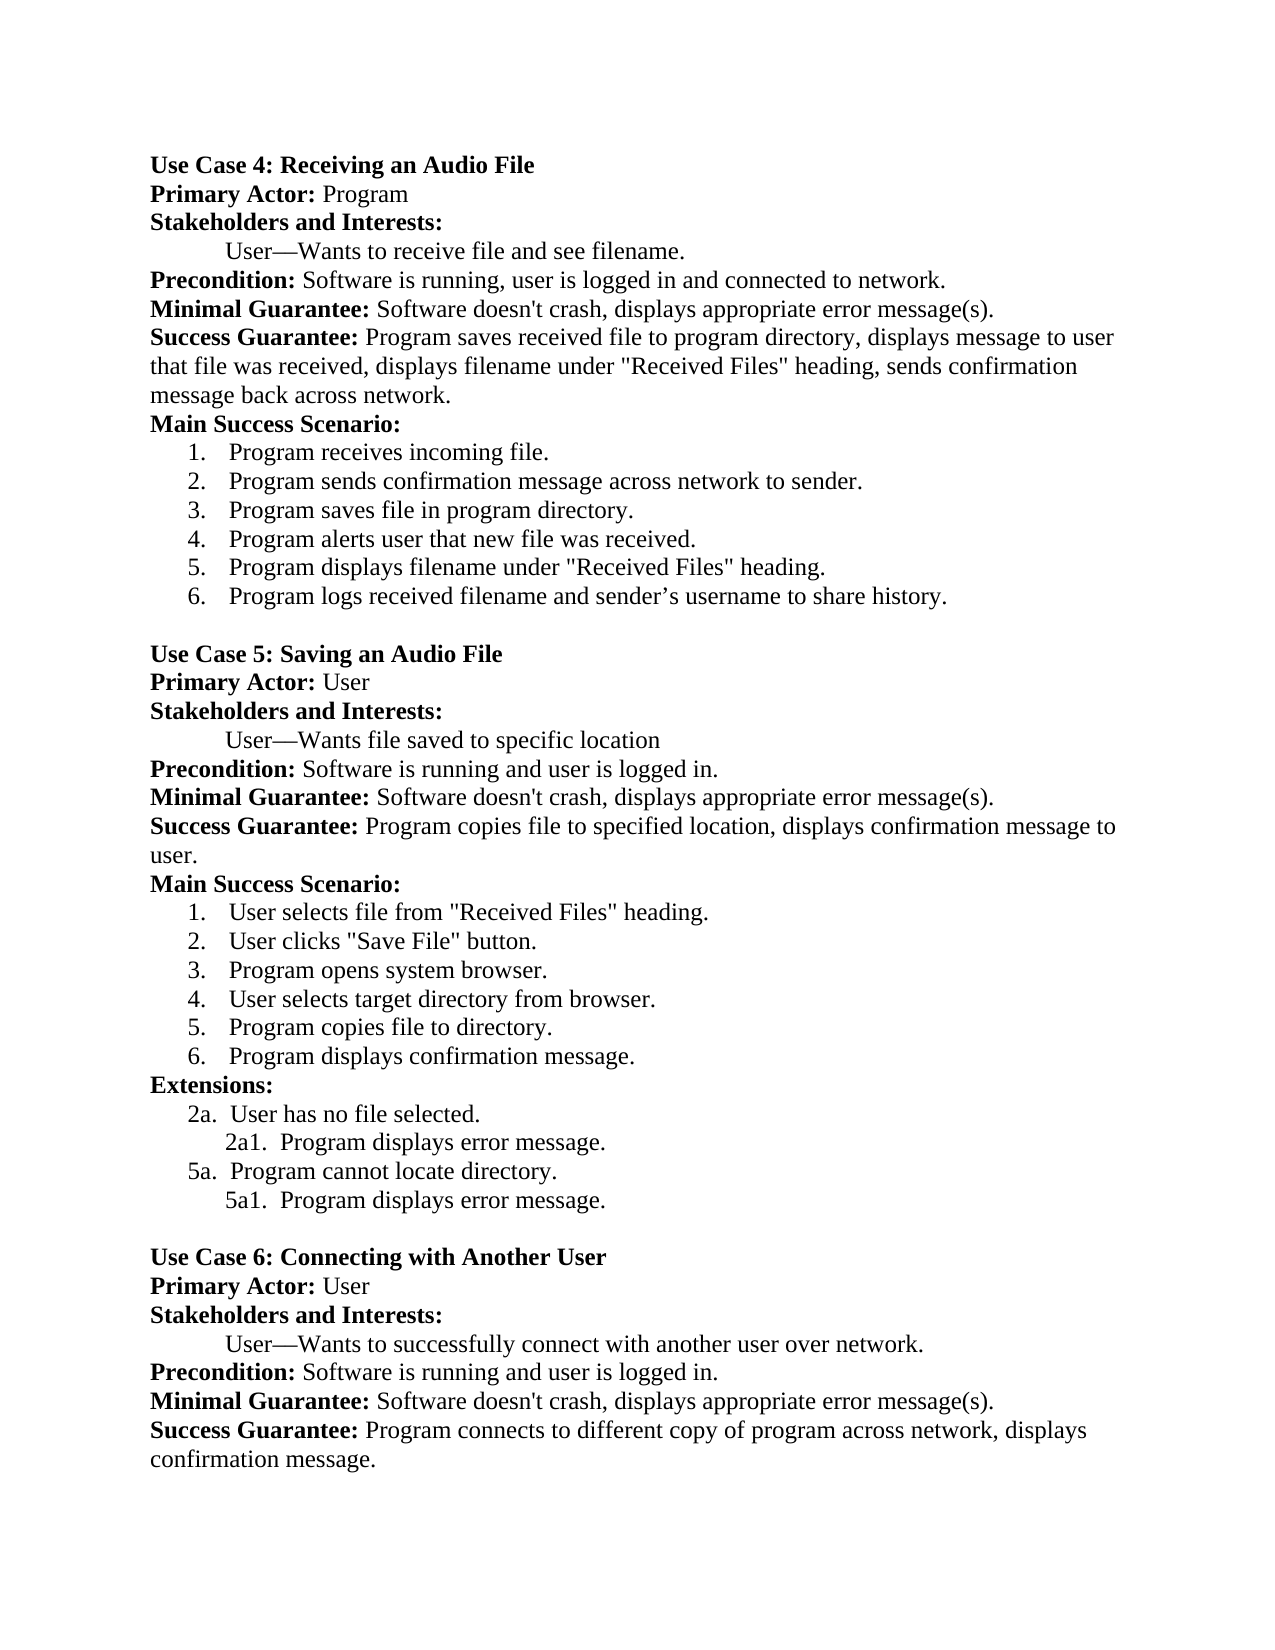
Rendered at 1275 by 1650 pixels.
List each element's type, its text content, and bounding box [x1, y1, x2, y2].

list Program receives incoming file. [187, 437, 1125, 466]
text Success Guarantee: Program saves received file to program directory, displays message to user that file was received, displays filename under "Received Files" heading, sends confirmation message back across network. [150, 322, 1125, 409]
text Minimal Guarantee: Software doesn't crash, displays appropriate error message(s). [150, 782, 1125, 811]
text User––Wants file saved to specific location [150, 725, 1125, 754]
text 5a. Program cannot locate directory. [150, 1156, 1125, 1185]
list Program opens system browser. [187, 955, 1125, 984]
list Program logs received filename and sender’s username to share history. [187, 581, 1125, 610]
text Primary Actor: User [150, 1271, 1125, 1300]
text User––Wants to successfully connect with another user over network. [150, 1329, 1125, 1357]
text Main Success Scenario: [150, 869, 1125, 897]
text Use Case 5: Saving an Audio File [150, 639, 1125, 667]
text Precondition: Software is running and user is logged in. [150, 1357, 1125, 1386]
list Program alerts user that new file was received. [187, 524, 1125, 552]
text Precondition: Software is running and user is logged in. [150, 754, 1125, 782]
text 5a1. Program displays error message. [150, 1185, 1125, 1214]
text Minimal Guarantee: Software doesn't crash, displays appropriate error message(s). [150, 294, 1125, 322]
text Stakeholders and Interests: [150, 696, 1125, 725]
list Program displays confirmation message. [187, 1041, 1125, 1070]
text 2a1. Program displays error message. [150, 1127, 1125, 1156]
text Success Guarantee: Program connects to different copy of program across network, displays confirmation message. [150, 1415, 1125, 1472]
text Extensions: [150, 1070, 1125, 1099]
text User––Wants to receive file and see filename. [150, 236, 1125, 265]
text Success Guarantee: Program copies file to specified location, displays confirmation message to user. [150, 811, 1125, 869]
text 2a. User has no file selected. [150, 1099, 1125, 1127]
text Stakeholders and Interests: [150, 207, 1125, 236]
list Program saves file in program directory. [187, 495, 1125, 524]
list Program displays filename under "Received Files" heading. [187, 552, 1125, 581]
text Minimal Guarantee: Software doesn't crash, displays appropriate error message(s). [150, 1386, 1125, 1415]
list User clicks "Save File" button. [187, 926, 1125, 955]
text Precondition: Software is running, user is logged in and connected to network. [150, 265, 1125, 294]
list Program copies file to directory. [187, 1012, 1125, 1041]
text Main Success Scenario: [150, 409, 1125, 437]
text Primary Actor: Program [150, 179, 1125, 207]
text Use Case 4: Receiving an Audio File [150, 150, 1125, 179]
list Program sends confirmation message across network to sender. [187, 466, 1125, 495]
list User selects file from "Received Files" heading. [187, 897, 1125, 926]
text Use Case 6: Connecting with Another User [150, 1242, 1125, 1271]
text Primary Actor: User [150, 667, 1125, 696]
list User selects target directory from browser. [187, 984, 1125, 1012]
text Stakeholders and Interests: [150, 1300, 1125, 1329]
